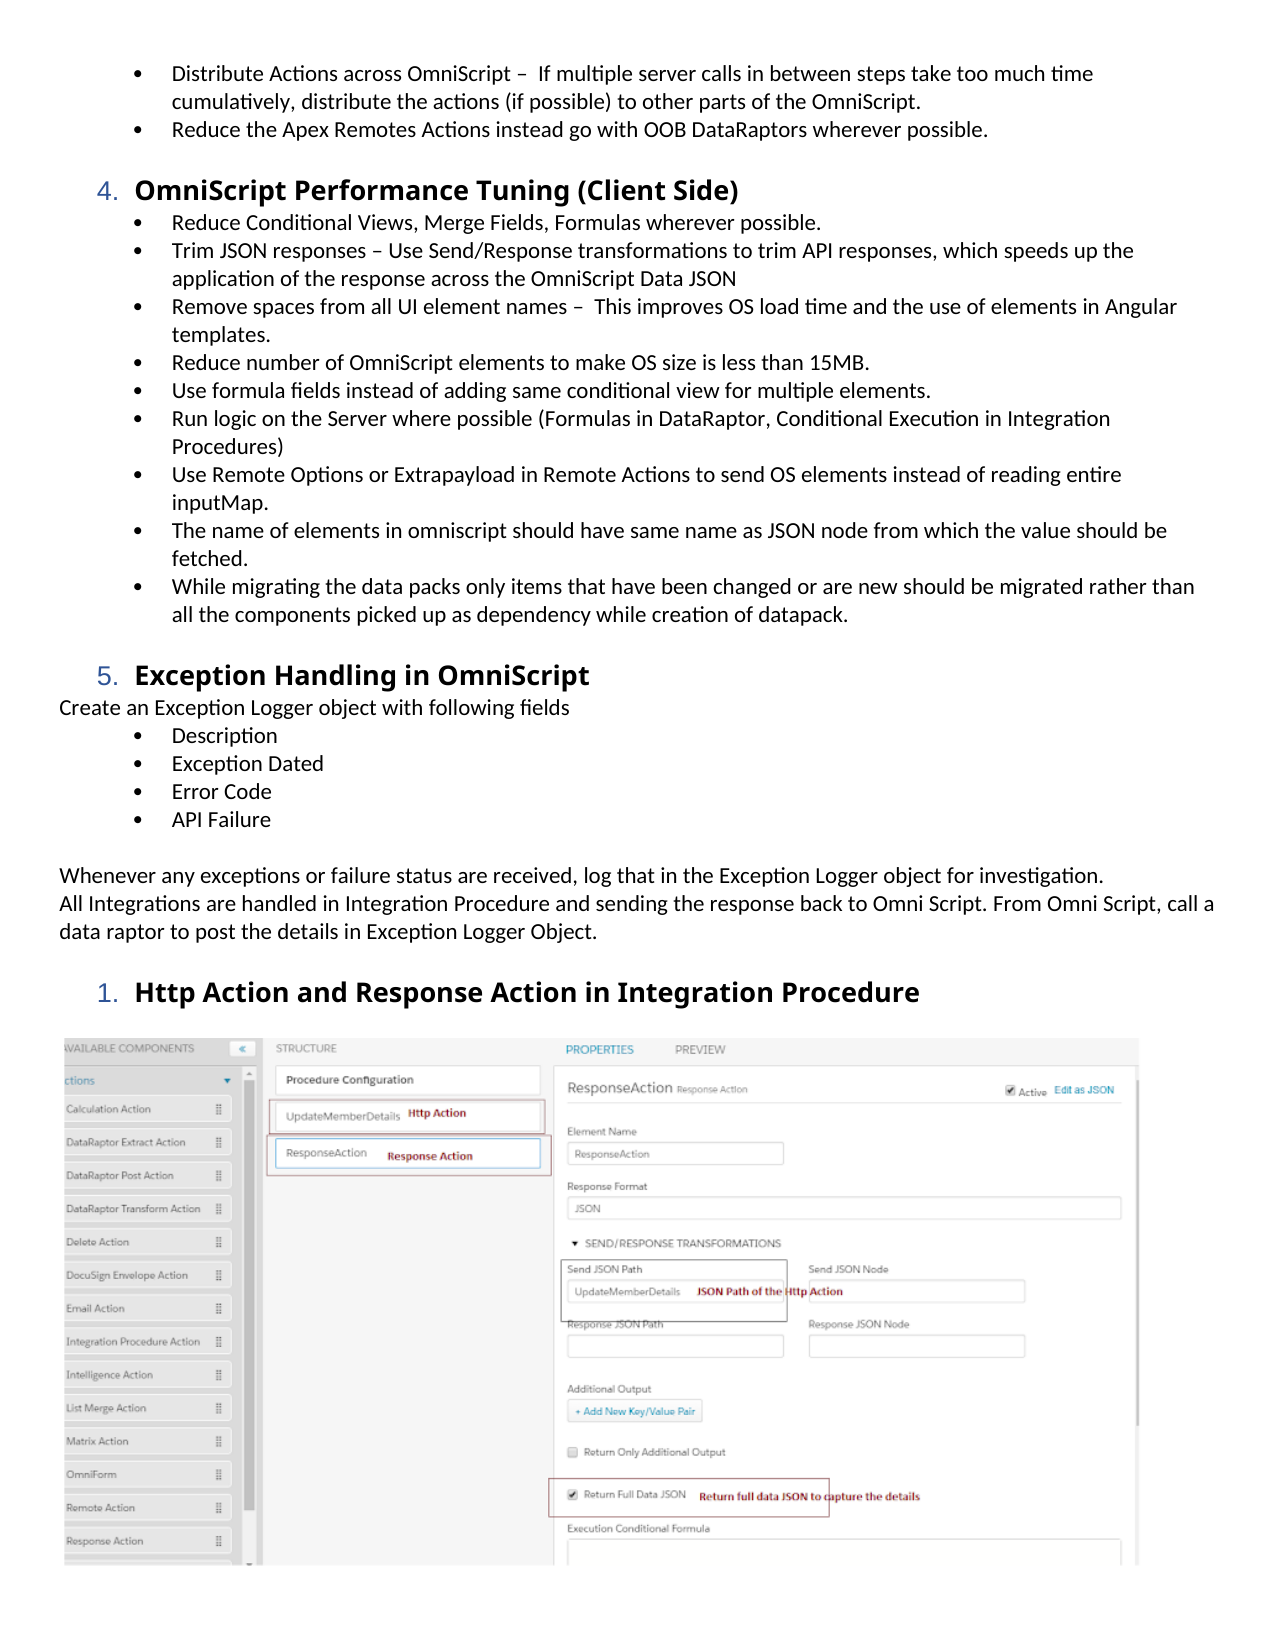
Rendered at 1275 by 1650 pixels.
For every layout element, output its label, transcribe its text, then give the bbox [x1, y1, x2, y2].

list Use formula fields instead of adding same conditional view for multiple elements. [134, 376, 1216, 404]
list Remove spaces from all UI element names – This improves OS load time and the use of elements in Angular templates. [134, 292, 1216, 348]
list Reduce number of OmniScript elements to make OS size is less than 15MB. [134, 348, 1216, 376]
list Description [134, 721, 1216, 749]
list While migrating the data packs only items that have been changed or are new should be migrated rather than all the components picked up as dependency while creation of datapack. [134, 572, 1216, 628]
list API Failure [134, 805, 1216, 861]
list Distribute Actions across OmniScript – If multiple server calls in between steps take too much time cumulatively, distribute the actions (if possible) to other parts of the OmniScript. [134, 59, 1216, 115]
text Create an Exception Logger object with following fields [59, 693, 1216, 721]
list Reduce Conditional Views, Merge Fields, Formulas wherever possible. [134, 208, 1216, 236]
list Exception Handling in OmniScript [97, 656, 1216, 693]
text All Integrations are handled in Integration Procedure and sending the response back to Omni Script. From Omni Script, call a data raptor to post the details in Exception Logger Object. [59, 889, 1216, 945]
list OmniScript Performance Tuning (Client Side) [97, 171, 1216, 208]
picture [64, 1038, 1145, 1572]
list Http Action and Response Action in Integration Procedure [97, 973, 1216, 1010]
list Run logic on the Server where possible (Formulas in DataRaptor, Conditional Execution in Integration Procedures) [134, 404, 1216, 460]
list Trim JSON responses – Use Send/Response transformations to trim API responses, which speeds up the application of the response across the OmniScript Data JSON [134, 236, 1216, 292]
text Whenever any exceptions or failure status are received, log that in the Exception Logger object for investigation. [59, 861, 1216, 889]
list The name of elements in omniscript should have same name as JSON node from which the value should be fetched. [134, 516, 1216, 572]
list Exception Dated [134, 749, 1216, 777]
list Reduce the Apex Remotes Actions instead go with OOB DataRaptors wherever possible. [134, 115, 1216, 143]
list Use Remote Options or Extrapayload in Remote Actions to send OS elements instead of reading entire inputMap. [134, 460, 1216, 516]
list Error Code [134, 777, 1216, 805]
